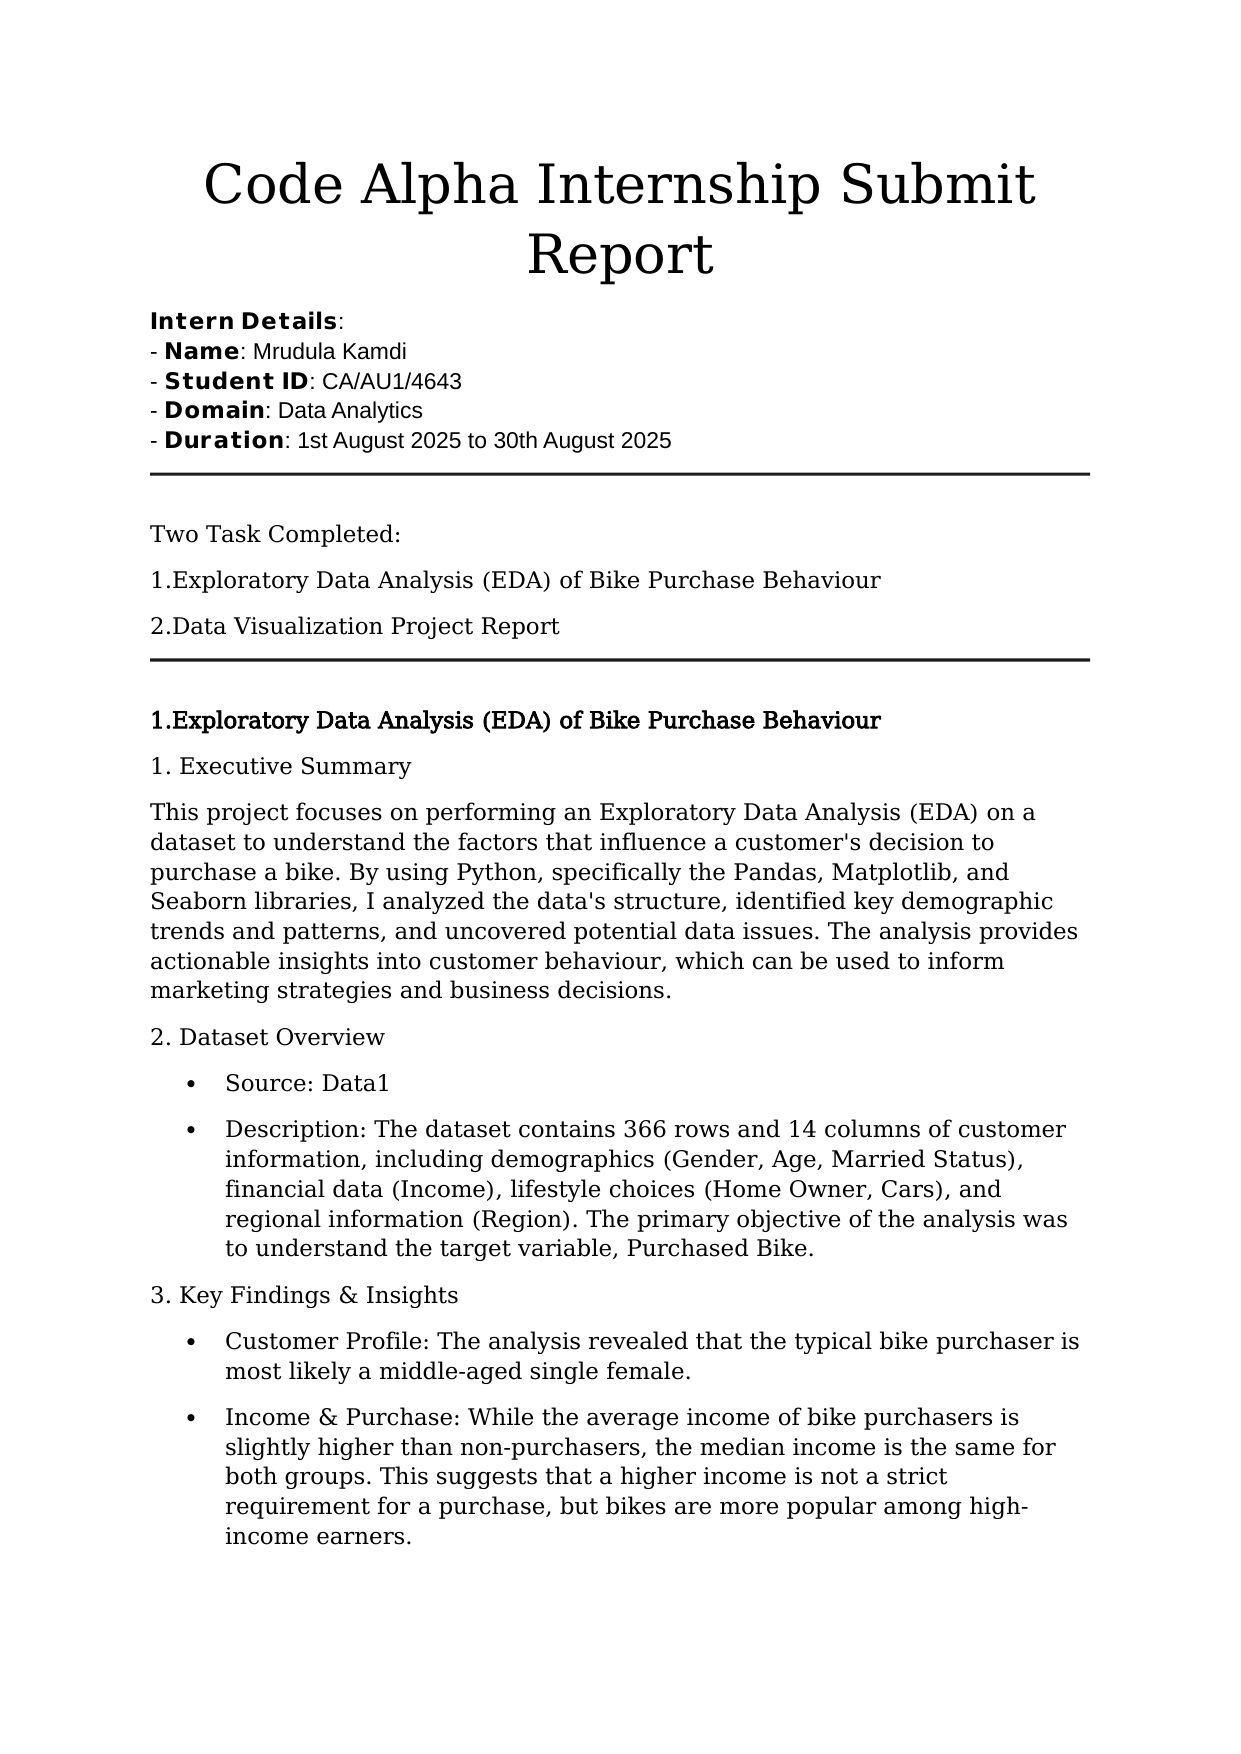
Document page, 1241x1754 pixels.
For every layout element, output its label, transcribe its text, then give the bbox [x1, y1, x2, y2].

text 1. Executive Summary [150, 752, 1090, 779]
text Code Alpha Internship Submit Report [150, 150, 1090, 285]
list Income & Purchase: While the average income of bike purchasers is slightly higher than non-purchasers, the median income is the same for both groups. This suggests that a higher income is not a strict requirement for a purchase, but bikes are more popular among high-income earners. [187, 1403, 1090, 1549]
text 𝗜𝗻𝘁𝗲𝗿𝗻 𝗗𝗲𝘁𝗮𝗶𝗹𝘀: - 𝗡𝗮𝗺𝗲: Mrudula Kamdi - 𝗦𝘁𝘂𝗱𝗲𝗻𝘁 𝗜𝗗: CA/AU1/4643 - 𝗗𝗼𝗺𝗮𝗶𝗻: Data Analytics - 𝗗𝘂𝗿𝗮𝘁𝗶𝗼𝗻: 1st August 2025 to 30th August 2025 [150, 307, 1090, 454]
text 1.Exploratory Data Analysis (EDA) of Bike Purchase Behaviour [150, 705, 1090, 733]
list Customer Profile: The analysis revealed that the typical bike purchaser is most likely a middle-aged single female. [187, 1327, 1090, 1384]
text Two Task Completed: [150, 519, 1090, 547]
text 2. Dataset Overview [150, 1022, 1090, 1050]
text 2.Data Visualization Project Report [150, 612, 1090, 639]
text 1.Exploratory Data Analysis (EDA) of Bike Purchase Behaviour [150, 566, 1090, 593]
list Source: Data1 [187, 1069, 1090, 1096]
list Description: The dataset contains 366 rows and 14 columns of customer information, including demographics (Gender, Age, Married Status), financial data (Income), lifestyle choices (Home Owner, Cars), and regional information (Region). The primary objective of the analysis was to understand the target variable, Purchased Bike. [187, 1115, 1090, 1261]
text 3. Key Findings & Insights [150, 1280, 1090, 1308]
text This project focuses on performing an Exploratory Data Analysis (EDA) on a dataset to understand the factors that influence a customer's decision to purchase a bike. By using Python, specifically the Pandas, Matplotlib, and Seaborn libraries, I analyzed the data's structure, identified key demographic trends and patterns, and uncovered potential data issues. The analysis provides actionable insights into customer behaviour, which can be used to inform marketing strategies and business decisions. [150, 798, 1090, 1004]
